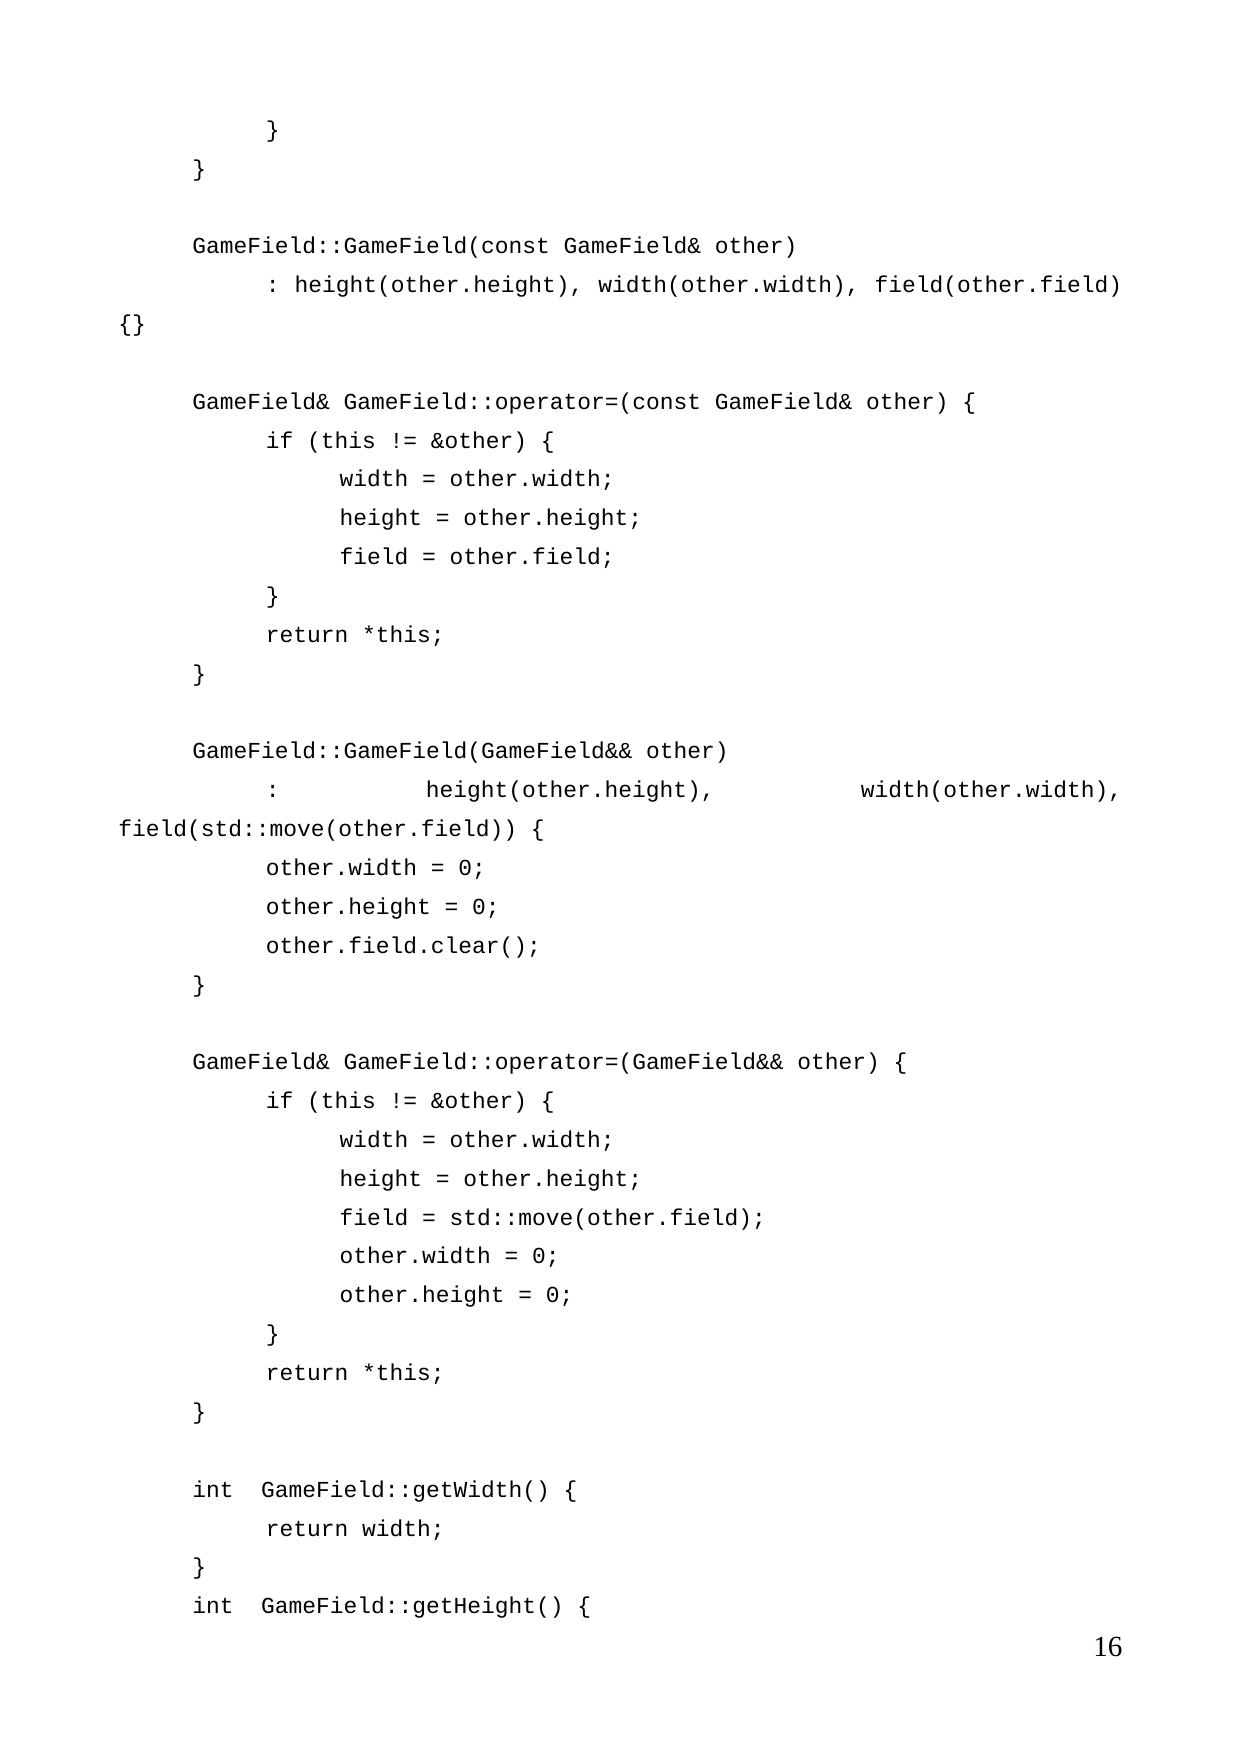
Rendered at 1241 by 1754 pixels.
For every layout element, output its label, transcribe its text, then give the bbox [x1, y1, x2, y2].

text return *this; [118, 623, 1122, 649]
text } [118, 662, 1122, 688]
text int GameField::getHeight() { [118, 1594, 1122, 1621]
text GameField::GameField(GameField&& other) [118, 740, 1122, 766]
text height = other.height; [118, 1167, 1122, 1193]
text GameField::GameField(const GameField& other) [118, 235, 1122, 261]
text : height(other.height), width(other.width), field(other.field) {} [118, 273, 1122, 338]
text } [118, 1323, 1122, 1348]
text } [118, 157, 1122, 183]
text if (this != &other) { [118, 1089, 1122, 1115]
text } [118, 584, 1122, 610]
text return *this; [118, 1361, 1122, 1387]
text } [118, 118, 1122, 144]
text other.field.clear(); [118, 934, 1122, 960]
text } [118, 1400, 1122, 1426]
text GameField& GameField::operator=(const GameField& other) { [118, 390, 1122, 416]
text other.height = 0; [118, 1284, 1122, 1310]
text : height(other.height), width(other.width), field(std::move(other.field)) { [118, 779, 1122, 843]
text other.width = 0; [118, 856, 1122, 882]
text width = other.width; [118, 468, 1122, 494]
text if (this != &other) { [118, 429, 1122, 455]
text other.height = 0; [118, 895, 1122, 921]
text } [118, 973, 1122, 999]
text field = std::move(other.field); [118, 1206, 1122, 1232]
text height = other.height; [118, 507, 1122, 533]
text other.width = 0; [118, 1245, 1122, 1271]
text GameField& GameField::operator=(GameField&& other) { [118, 1051, 1122, 1077]
text return width; [118, 1517, 1122, 1543]
text width = other.width; [118, 1128, 1122, 1154]
text int GameField::getWidth() { [118, 1478, 1122, 1504]
text } [118, 1556, 1122, 1582]
text field = other.field; [118, 546, 1122, 571]
